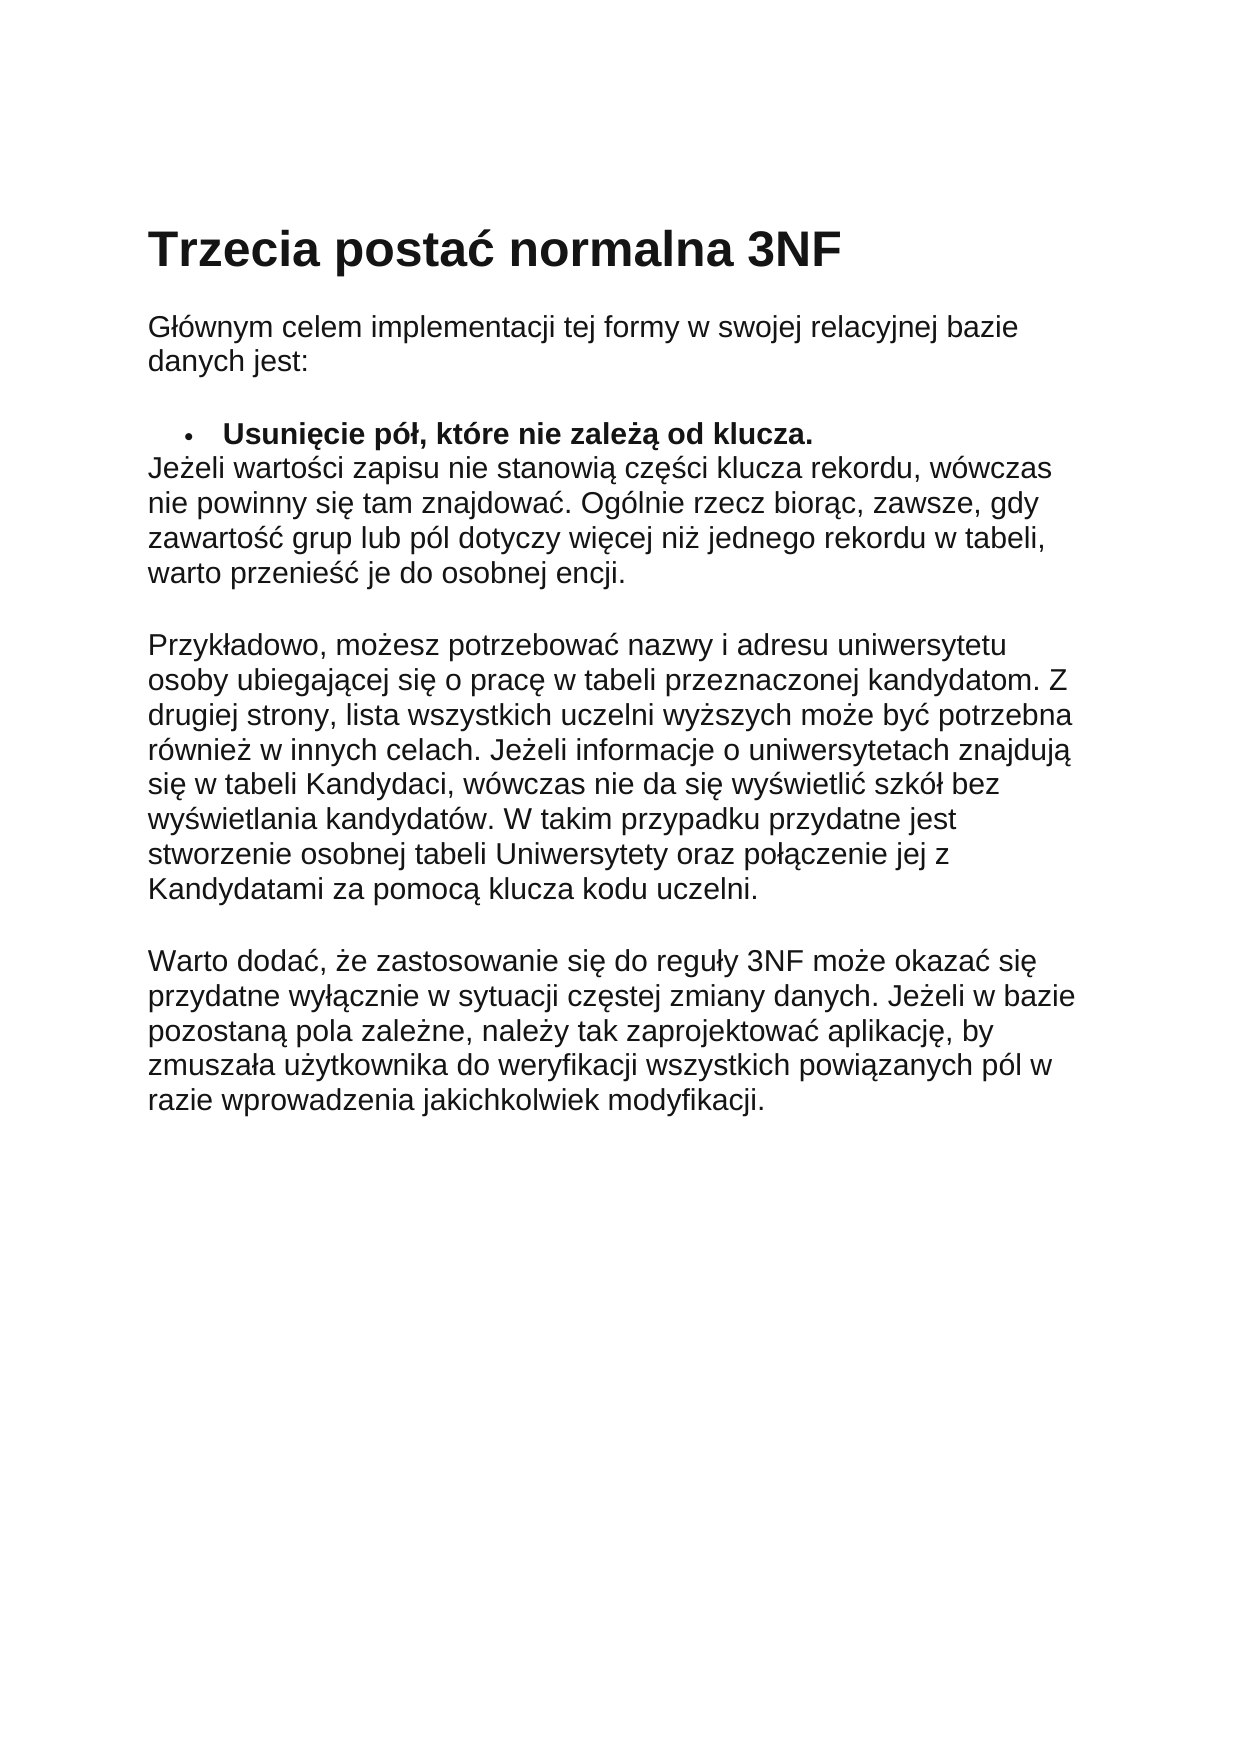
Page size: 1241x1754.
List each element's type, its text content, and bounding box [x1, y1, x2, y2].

text Głównym celem implementacji tej formy w swojej relacyjnej bazie danych jest: [148, 309, 1093, 378]
text Jeżeli wartości zapisu nie stanowią części klucza rekordu, wówczas nie powinny się tam znajdować. Ogólnie rzecz biorąc, zawsze, gdy zawartość grup lub pól dotyczy więcej niż jednego rekordu w tabeli, warto przenieść je do osobnej encji. [148, 451, 1093, 590]
list Usunięcie pół, które nie zależą od klucza. [185, 416, 1093, 451]
text Trzecia postać normalna 3NF [148, 220, 1093, 277]
text Warto dodać, że zastosowanie się do reguły 3NF może okazać się przydatne wyłącznie w sytuacji częstej zmiany danych. Jeżeli w bazie pozostaną pola zależne, należy tak zaprojektować aplikację, by zmuszała użytkownika do weryfikacji wszystkich powiązanych pól w razie wprowadzenia jakichkolwiek modyfikacji. [148, 943, 1093, 1117]
text Przykładowo, możesz potrzebować nazwy i adresu uniwersytetu osoby ubiegającej się o pracę w tabeli przeznaczonej kandydatom. Z drugiej strony, lista wszystkich uczelni wyższych może być potrzebna również w innych celach. Jeżeli informacje o uniwersytetach znajdują się w tabeli Kandydaci, wówczas nie da się wyświetlić szkół bez wyświetlania kandydatów. W takim przypadku przydatne jest stworzenie osobnej tabeli Uniwersytety oraz połączenie jej z Kandydatami za pomocą klucza kodu uczelni. [148, 627, 1093, 906]
